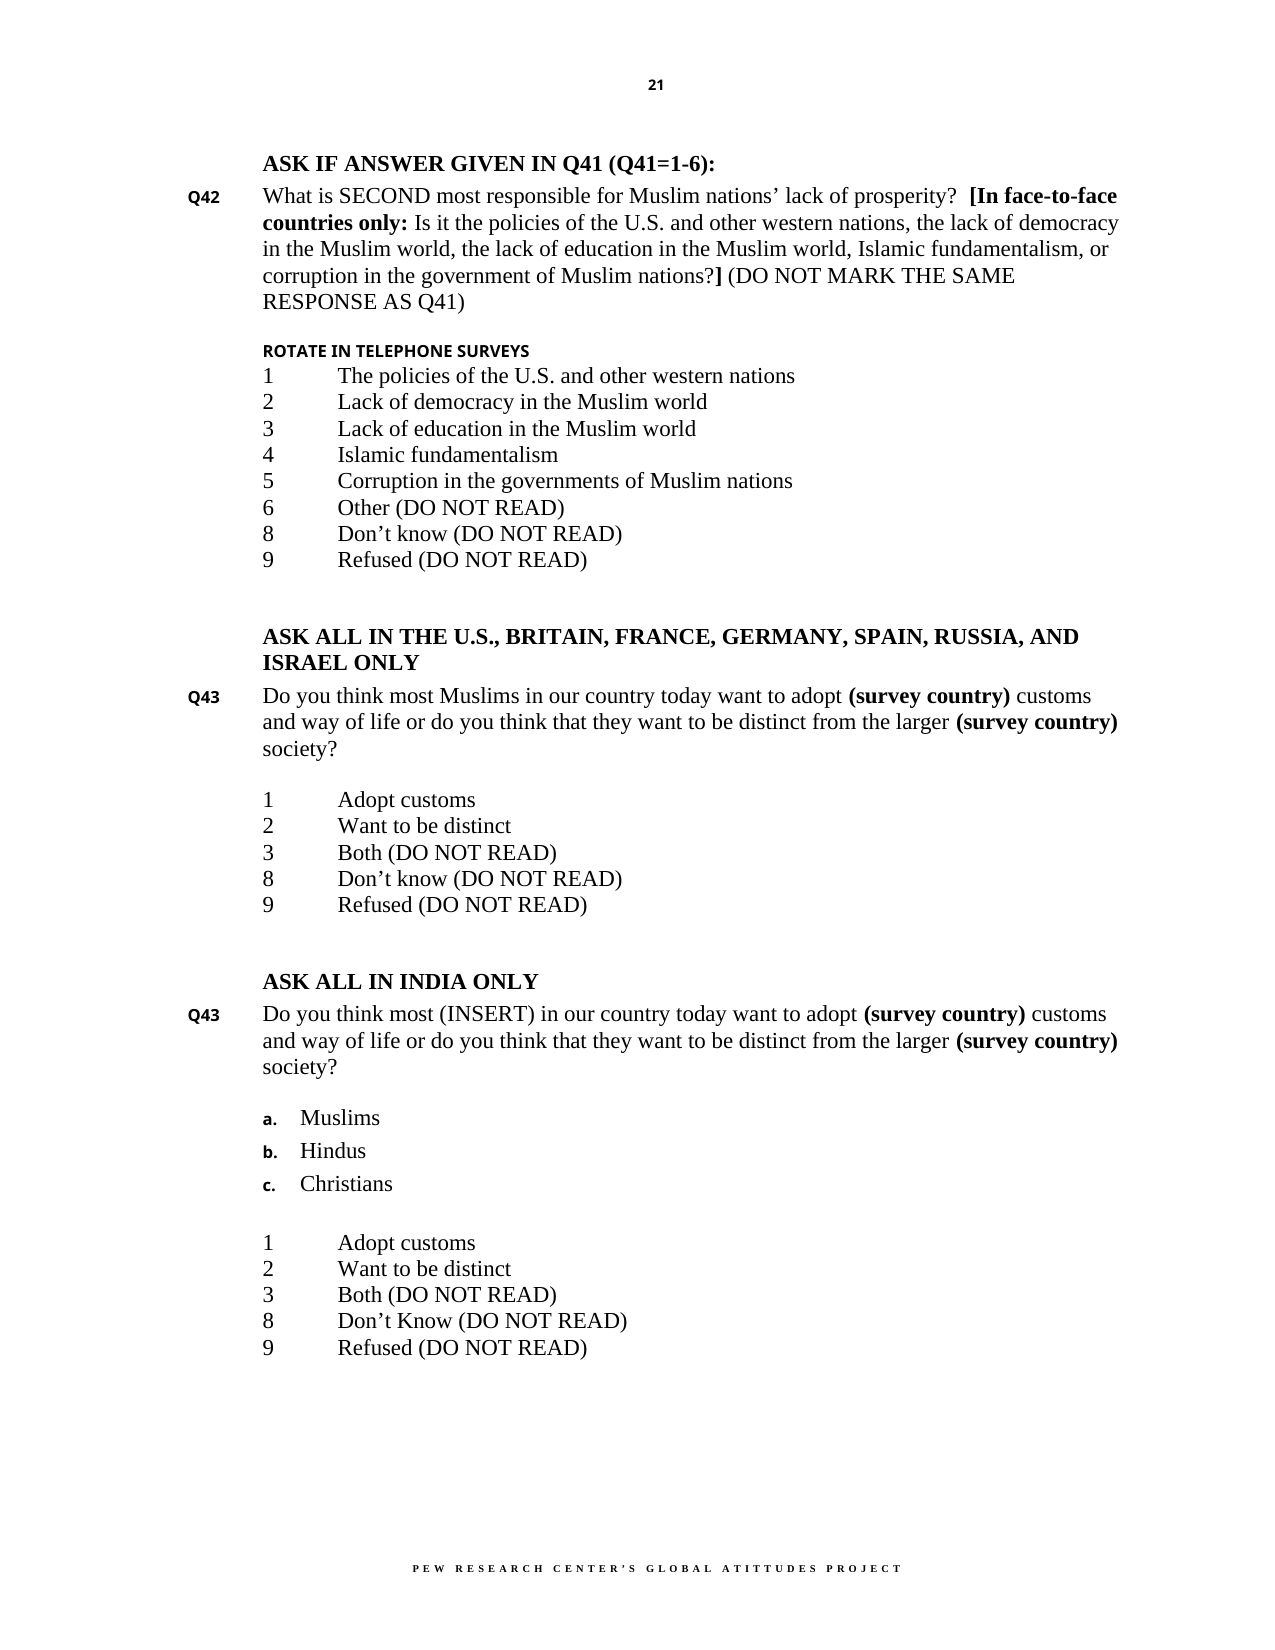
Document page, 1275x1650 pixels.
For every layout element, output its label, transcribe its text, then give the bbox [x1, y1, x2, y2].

text 9 Refused (DO NOT READ) [262, 1334, 1125, 1360]
text 3 Both (DO NOT READ) [262, 1281, 1125, 1308]
text 8 Don’t know (DO NOT READ) [262, 865, 1125, 891]
text ASK ALL IN INDIA ONLY [262, 968, 1125, 994]
text ASK IF ANSWER GIVEN IN Q41 (Q41=1-6): [262, 150, 1125, 176]
text 3 Both (DO NOT READ) [262, 839, 1125, 865]
text 3 Lack of education in the Muslim world [262, 415, 1125, 441]
text 6 Other (DO NOT READ) [262, 494, 1125, 520]
list b. Hindus [262, 1137, 1125, 1163]
text ROTATE IN TELEPHONE SURVEYS [262, 339, 1125, 362]
text 2 Want to be distinct [262, 1255, 1125, 1281]
text 1 Adopt customs [262, 1228, 1125, 1255]
text 8 Don’t Know (DO NOT READ) [262, 1308, 1125, 1334]
text Q43 Do you think most Muslims in our country today want to adopt (survey country) customs and way of life or do you think that they want to be distinct from the larger (survey country) society? [187, 682, 1125, 761]
text 4 Islamic fundamentalism [262, 441, 1125, 467]
text 8 Don’t know (DO NOT READ) [262, 520, 1125, 547]
text 1 The policies of the U.S. and other western nations [262, 362, 1125, 388]
list c. Christians [262, 1169, 1125, 1196]
text 9 Refused (DO NOT READ) [262, 547, 1125, 573]
text 1 Adopt customs [262, 786, 1125, 812]
text ASK ALL IN THE U.S., BRITAIN, FRANCE, GERMANY, SPAIN, RUSSIA, AND ISRAEL ONLY [262, 623, 1125, 676]
list a. Muslims [262, 1104, 1125, 1131]
text 5 Corruption in the governments of Muslim nations [262, 467, 1125, 494]
text 2 Want to be distinct [262, 812, 1125, 839]
text 9 Refused (DO NOT READ) [262, 891, 1125, 918]
text Q42 What is SECOND most responsible for Muslim nations’ lack of prosperity? [In face-to-face countries only: Is it the policies of the U.S. and other western nations, the lack of democracy in the Muslim world, the lack of education in the Muslim world, Islamic fundamentalism, or corruption in the government of Muslim nations?] (DO NOT MARK THE SAME RESPONSE AS Q41) [187, 183, 1125, 314]
text Q43 Do you think most (INSERT) in our country today want to adopt (survey country) customs and way of life or do you think that they want to be distinct from the larger (survey country) society? [187, 1000, 1125, 1079]
text 2 Lack of democracy in the Muslim world [262, 388, 1125, 415]
